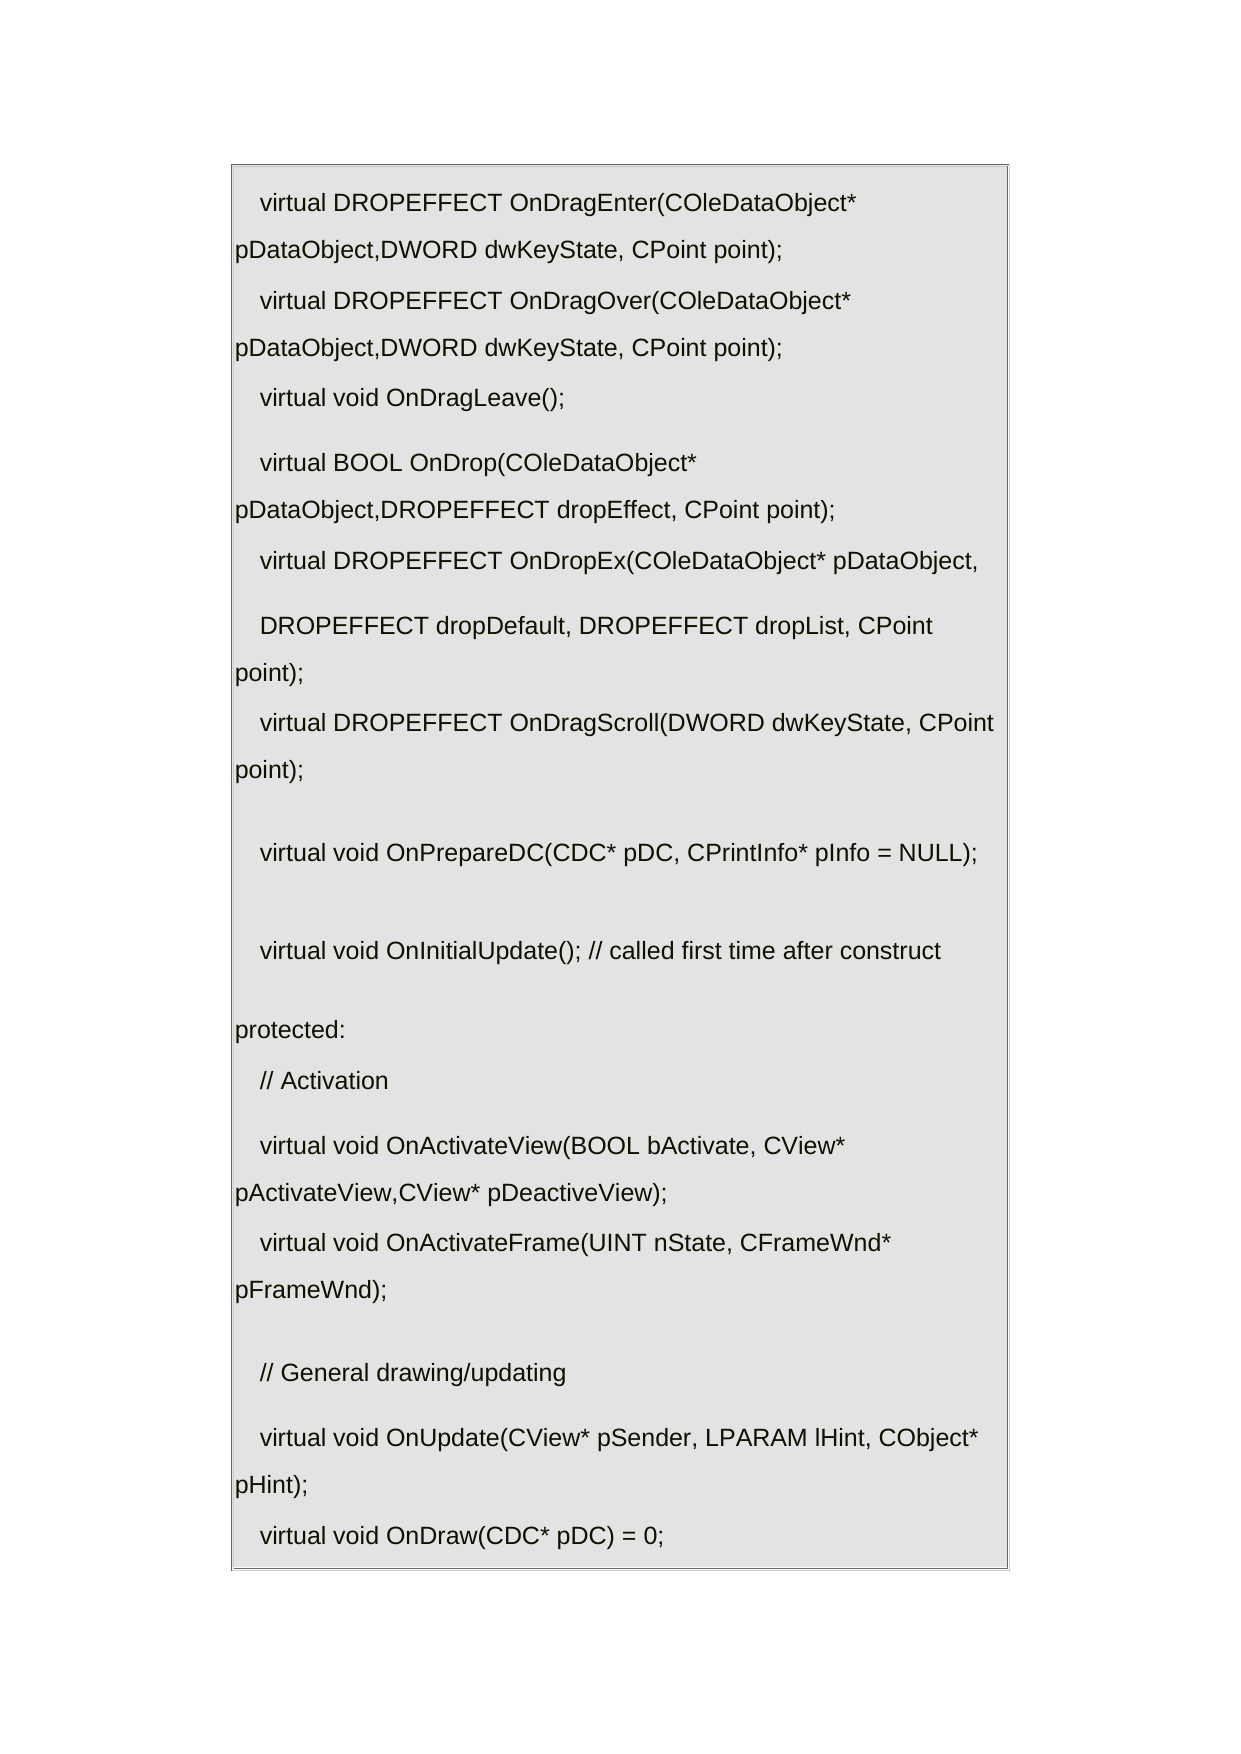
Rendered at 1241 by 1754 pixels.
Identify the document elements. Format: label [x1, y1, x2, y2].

table_header [188, 162, 1053, 1572]
